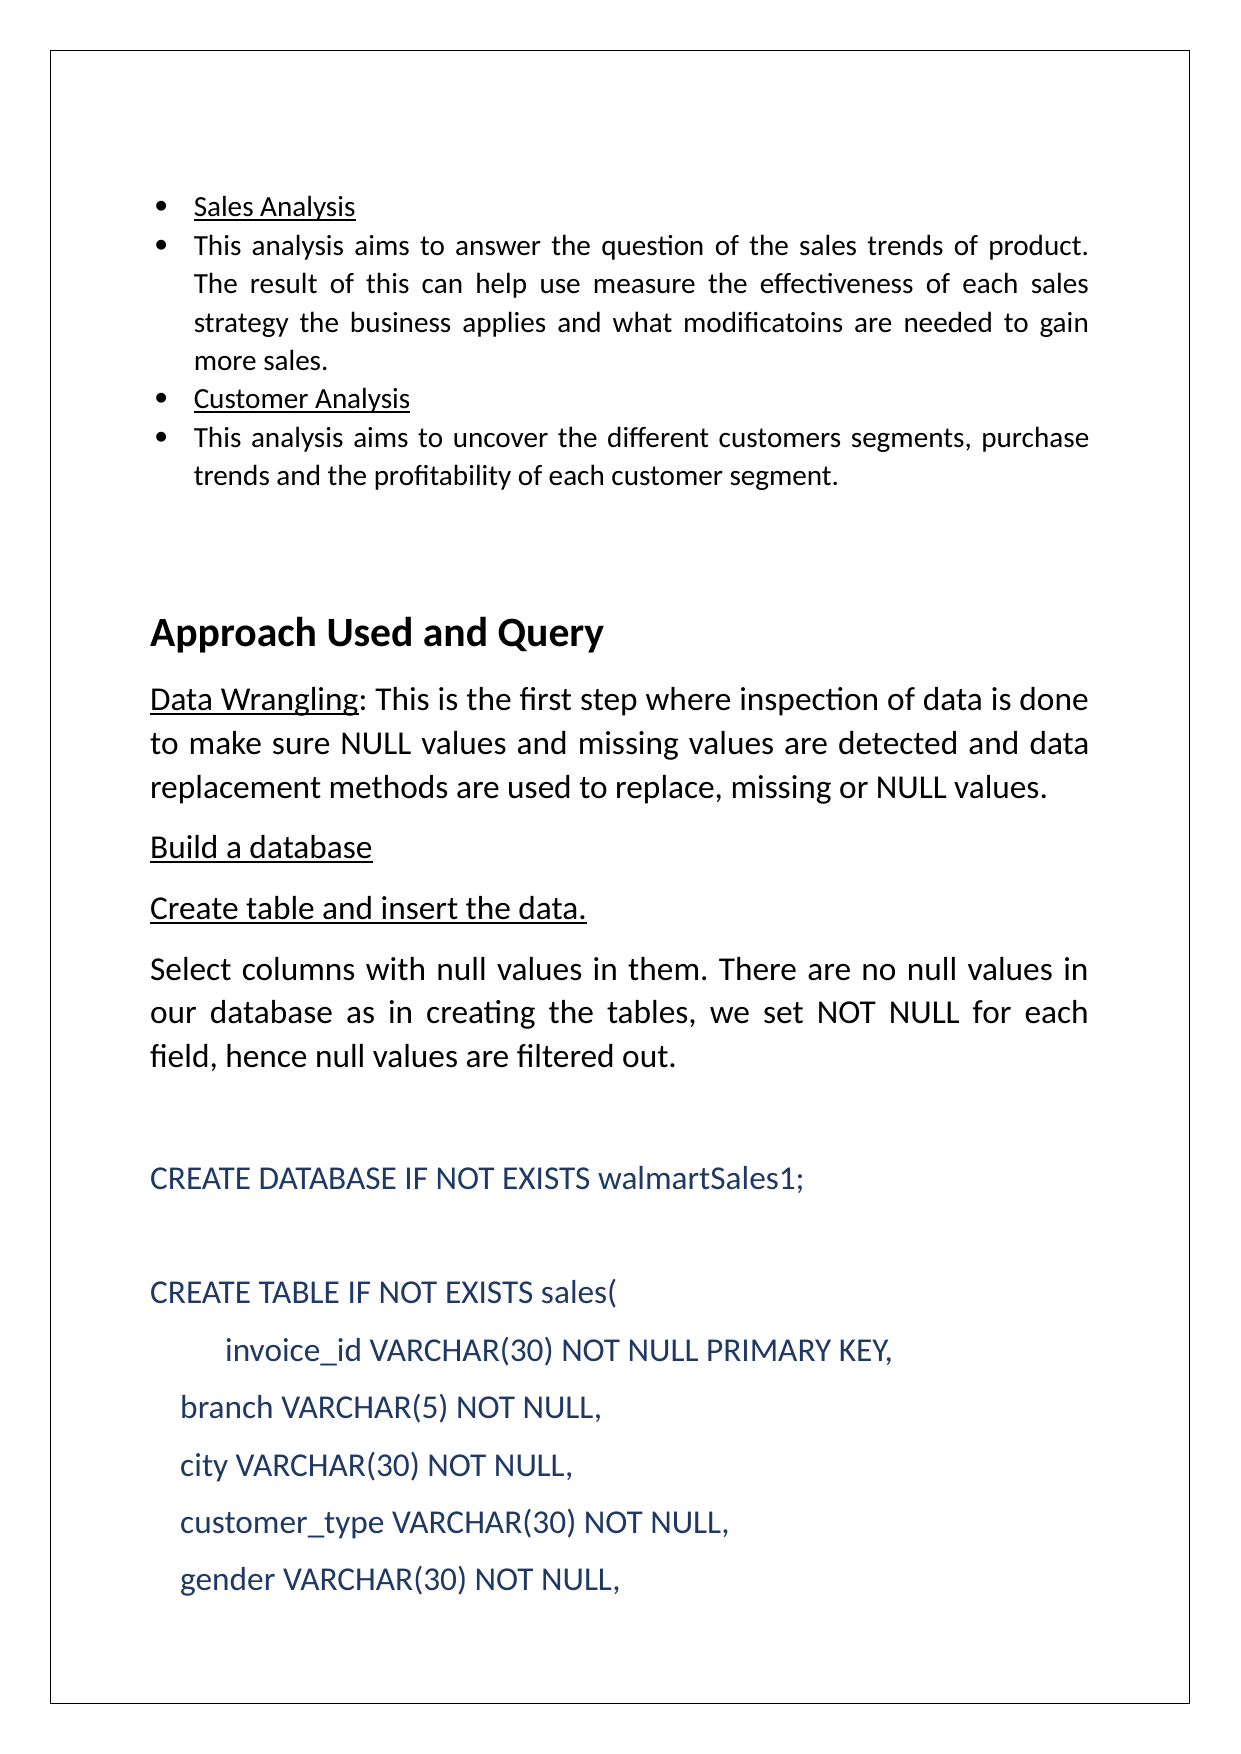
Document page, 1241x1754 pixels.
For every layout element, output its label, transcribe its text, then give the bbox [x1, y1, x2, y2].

text Build a database [150, 826, 1090, 867]
text city VARCHAR(30) NOT NULL, [150, 1444, 1090, 1484]
text CREATE DATABASE IF NOT EXISTS walmartSales1; [150, 1157, 1090, 1197]
text Select columns with null values in them. There are no null values in our database as in creating the tables, we set NOT NULL for each field, hence null values are filtered out. [150, 947, 1090, 1076]
list Sales Analysis [156, 188, 1090, 224]
list This analysis aims to uncover the different customers segments, purchase trends and the profitability of each customer segment. [156, 419, 1090, 493]
text branch VARCHAR(5) NOT NULL, [150, 1386, 1090, 1427]
text customer_type VARCHAR(30) NOT NULL, [150, 1501, 1090, 1542]
list Customer Analysis [156, 381, 1090, 416]
text Create table and insert the data. [150, 887, 1090, 928]
text CREATE TABLE IF NOT EXISTS sales( [150, 1271, 1090, 1312]
text Data Wrangling: This is the first step where inspection of data is done to make sure NULL values and missing values are detected and data replacement methods are used to replace, missing or NULL values. [150, 678, 1090, 806]
text gender VARCHAR(30) NOT NULL, [150, 1558, 1090, 1599]
text Approach Used and Query [150, 606, 1090, 657]
text invoice_id VARCHAR(30) NOT NULL PRIMARY KEY, [150, 1329, 1090, 1369]
list This analysis aims to answer the question of the sales trends of product. The result of this can help use measure the effectiveness of each sales strategy the business applies and what modificatoins are needed to gain more sales. [156, 227, 1090, 378]
